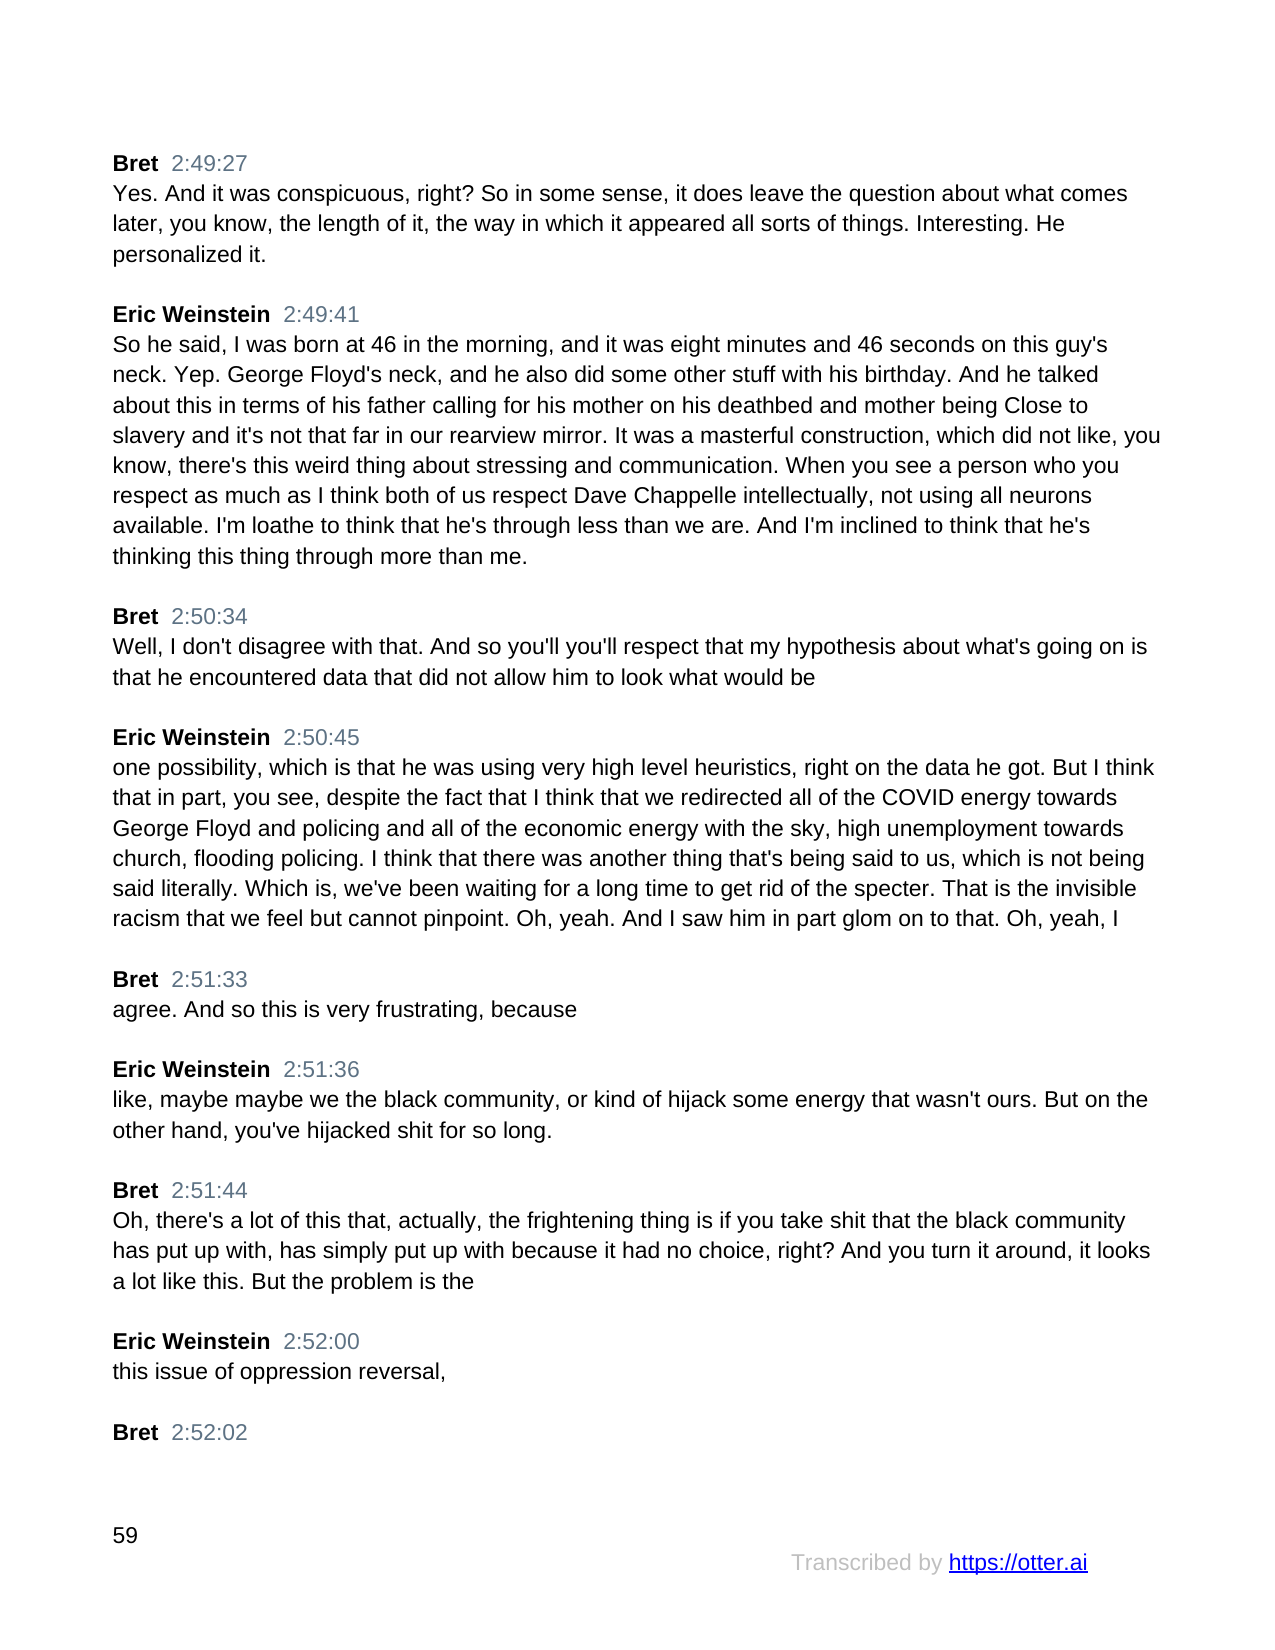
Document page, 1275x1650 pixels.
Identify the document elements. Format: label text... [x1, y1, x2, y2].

text like, maybe maybe we the black community, or kind of hijack some energy that wasn't ours. But on the other hand, you've hijacked shit for so long. [112, 1086, 1162, 1143]
text So he said, I was born at 46 in the morning, and it was eight minutes and 46 seconds on this guy's neck. Yep. George Floyd's neck, and he also did some other stuff with his birthday. And he talked about this in terms of his father calling for his mother on his deathbed and mother being Close to slavery and it's not that far in our rearview mirror. It was a masterful construction, which did not like, you know, there's this weird thing about stressing and communication. When you see a person who you respect as much as I think both of us respect Dave Chappelle intellectually, not using all neurons available. I'm loathe to think that he's through less than we are. And I'm inclined to think that he's thinking this thing through more than me. [112, 331, 1162, 569]
text Bret 2:49:27 [112, 150, 1162, 176]
text Eric Weinstein 2:50:45 [112, 724, 1162, 750]
text Bret 2:51:33 [112, 966, 1162, 992]
text Bret 2:50:34 [112, 603, 1162, 629]
text Eric Weinstein 2:52:00 [112, 1328, 1162, 1354]
text this issue of oppression reversal, [112, 1358, 1162, 1385]
text agree. And so this is very frustrating, because [112, 996, 1162, 1022]
text Eric Weinstein 2:51:36 [112, 1056, 1162, 1083]
text Bret 2:51:44 [112, 1177, 1162, 1203]
text Well, I don't disagree with that. And so you'll you'll respect that my hypothesis about what's going on is that he encountered data that did not allow him to look what would be [112, 633, 1162, 690]
text Oh, there's a lot of this that, actually, the frightening thing is if you take shit that the black community has put up with, has simply put up with because it had no choice, right? And you turn it around, it looks a lot like this. But the problem is the [112, 1207, 1162, 1294]
text one possibility, which is that he was using very high level heuristics, right on the data he got. But I think that in part, you see, despite the fact that I think that we redirected all of the COVID energy towards George Floyd and policing and all of the economic energy with the sky, high unemployment towards church, flooding policing. I think that there was another thing that's being said to us, which is not being said literally. Which is, we've been waiting for a long time to get rid of the specter. That is the invisible racism that we feel but cannot pinpoint. Oh, yeah. And I saw him in part glom on to that. Oh, yeah, I [112, 754, 1162, 932]
text Yes. And it was conspicuous, right? So in some sense, it does leave the question about what comes later, you know, the length of it, the way in which it appeared all sorts of things. Interesting. He personalized it. [112, 180, 1162, 267]
text Bret 2:52:02 [112, 1419, 1162, 1445]
text Eric Weinstein 2:49:41 [112, 301, 1162, 327]
